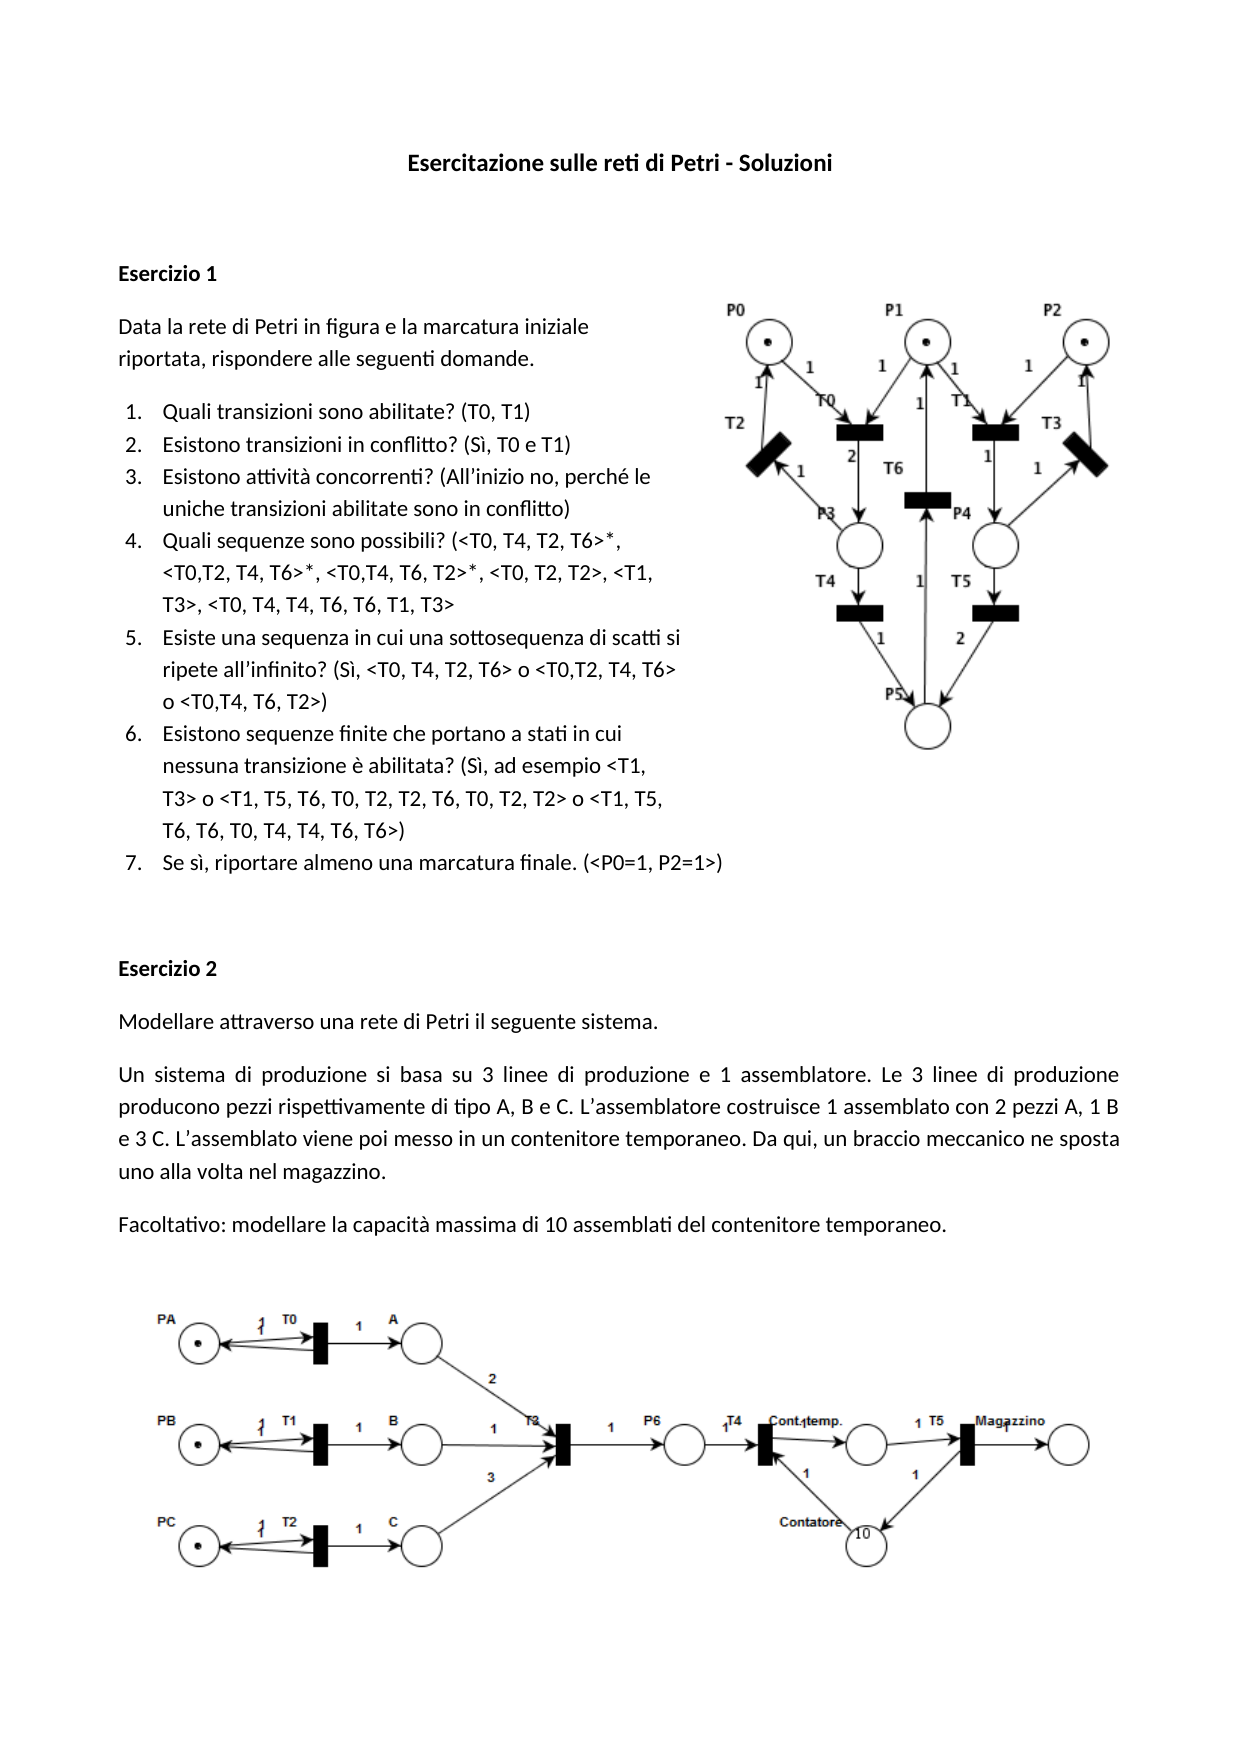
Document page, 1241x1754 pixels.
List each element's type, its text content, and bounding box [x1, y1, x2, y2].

list Esistono attività concorrenti? (All’inizio no, perché le uniche transizioni abilitate sono in conflitto) [125, 462, 702, 522]
list Quali sequenze sono possibili? (<T0, T4, T2, T6>*, <T0,T2, T4, T6>*, <T0,T4, T6, T2>*, <T0, T2, T2>, <T1, T3>, <T0, T4, T4, T6, T6, T1, T3> [125, 526, 702, 619]
text Esercizio 2 [118, 954, 1122, 982]
text Facoltativo: modellare la capacità massima di 10 assemblati del contenitore temporaneo. [118, 1210, 1122, 1238]
text Modellare attraverso una rete di Petri il seguente sistema. [118, 1007, 1122, 1035]
text Esercitazione sulle reti di Petri - Soluzioni [118, 148, 1122, 178]
picture [118, 1262, 1122, 1601]
text Esercizio 1 [118, 259, 1122, 287]
text Data la rete di Petri in figura e la marcatura iniziale riportata, rispondere alle seguenti domande. [118, 312, 702, 372]
list Se sì, riportare almeno una marcatura finale. (<P0=1, P2=1>) [125, 848, 1122, 876]
list Esistono sequenze finite che portano a stati in cui nessuna transizione è abilitata? (Sì, ad esempio <T1, T3> o <T1, T5, T6, T0, T2, T2, T6, T0, T2, T2> o <T1, T5, T6, T6, T0, T4, T4, T6, T6>) [125, 719, 1122, 844]
text Un sistema di produzione si basa su 3 linee di produzione e 1 assemblatore. Le 3 linee di produzione producono pezzi rispettivamente di tipo A, B e C. L’assemblatore costruisce 1 assemblato con 2 pezzi A, 1 B e 3 C. L’assemblato viene poi messo in un contenitore temporaneo. Da qui, un braccio meccanico ne sposta uno alla volta nel magazzino. [118, 1060, 1122, 1185]
list Quali transizioni sono abilitate? (T0, T1) [125, 397, 702, 426]
list Esistono transizioni in conflitto? (Sì, T0 e T1) [125, 430, 702, 458]
picture [702, 275, 1146, 786]
list Esiste una sequenza in cui una sottosequenza di scatti si ripete all’infinito? (Sì, <T0, T4, T2, T6> o <T0,T2, T4, T6> o <T0,T4, T6, T2>) [125, 623, 702, 715]
